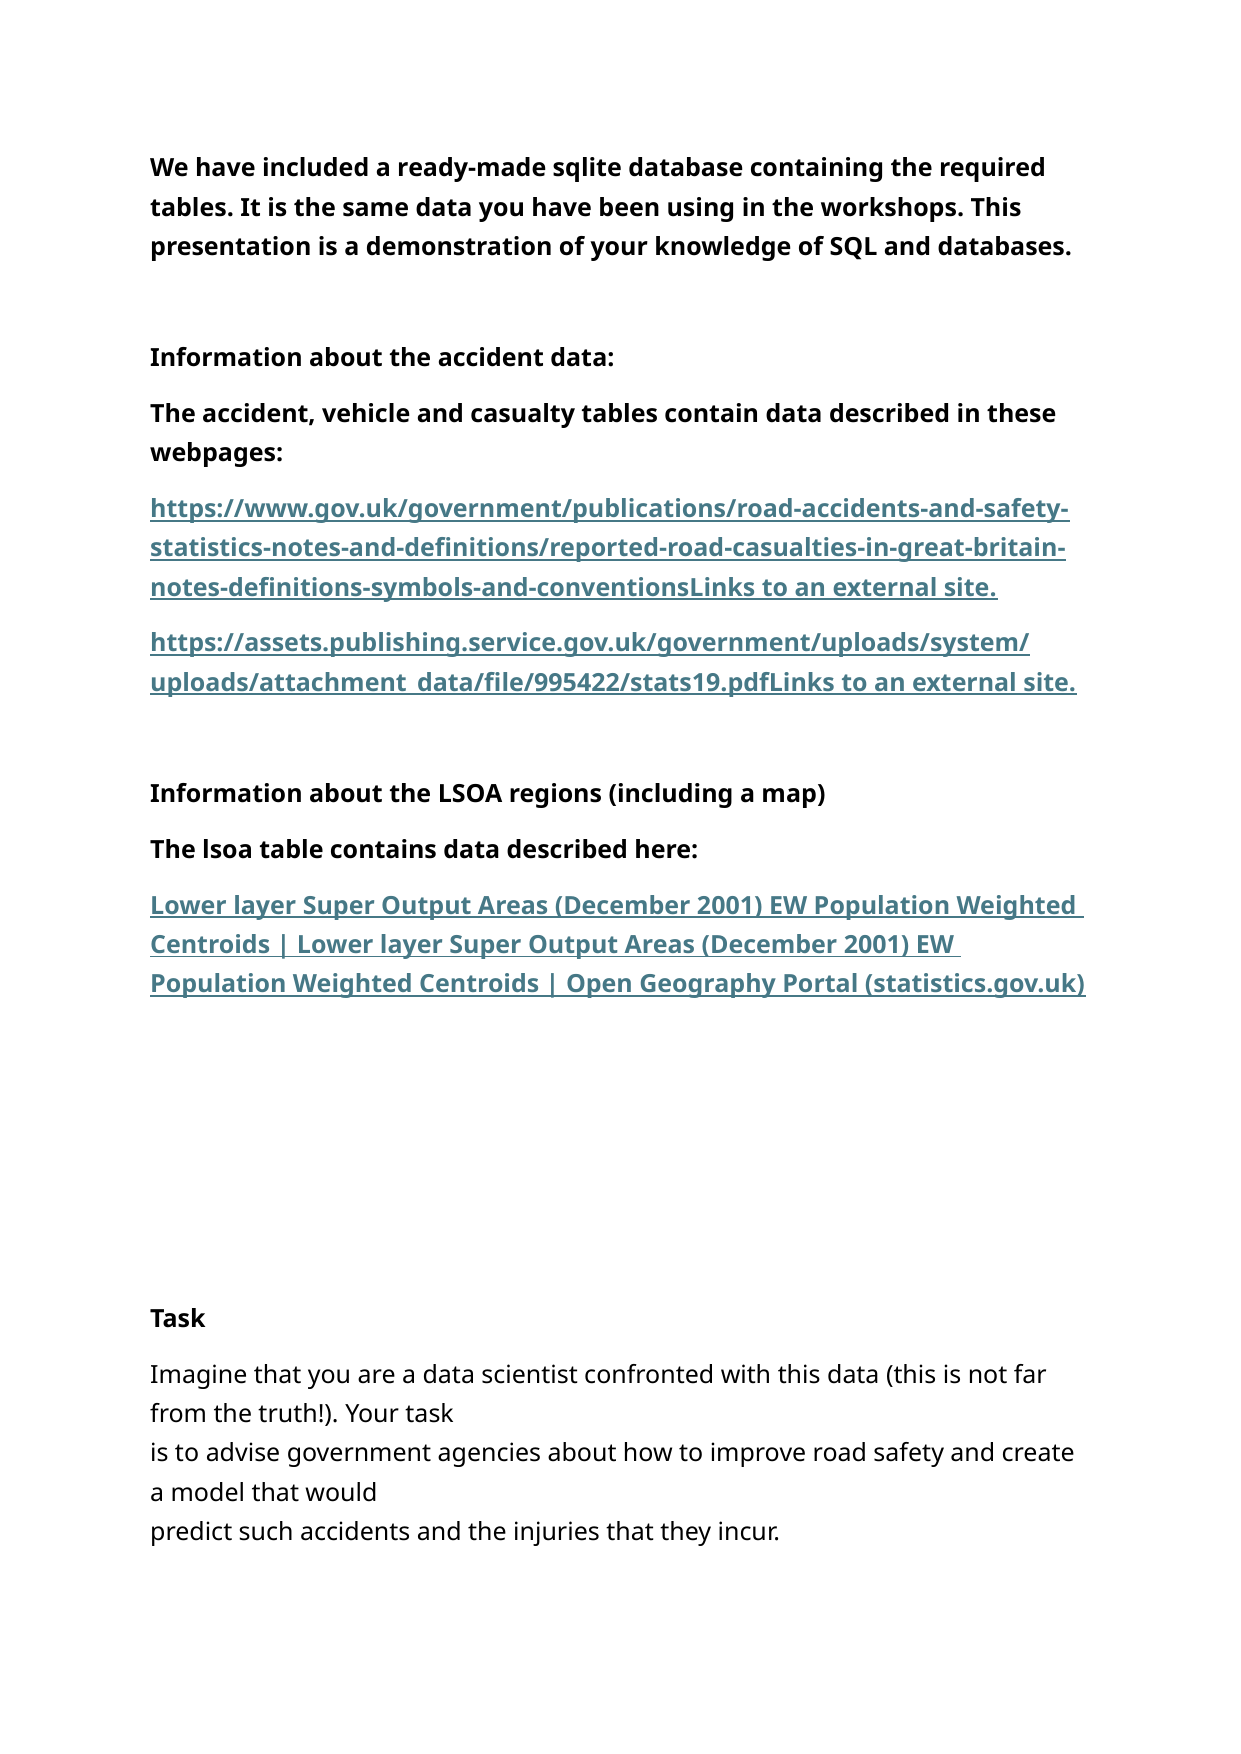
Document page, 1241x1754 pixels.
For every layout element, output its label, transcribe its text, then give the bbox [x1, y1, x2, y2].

text Task [150, 1301, 1090, 1335]
text The accident, vehicle and casualty tables contain data described in these webpages: [150, 396, 1090, 469]
text Lower layer Super Output Areas (December 2001) EW Population Weighted Centroids | Lower layer Super Output Areas (December 2001) EW Population Weighted Centroids | Open Geography Portal (statistics.gov.uk) [150, 887, 1090, 1000]
text Information about the LSOA regions (including a map) [150, 776, 1090, 810]
text We have included a ready-made sqlite database containing the required tables. It is the same data you have been using in the workshops. This presentation is a demonstration of your knowledge of SQL and databases. [150, 150, 1090, 262]
text Imagine that you are a data scientist confronted with this data (this is not far from the truth!). Your task is to advise government agencies about how to improve road safety and create a model that would predict such accidents and the injuries that they incur. [150, 1357, 1090, 1547]
text Information about the accident data: [150, 340, 1090, 374]
text The lsoa table contains data described here: [150, 832, 1090, 866]
text https://assets.publishing.service.gov.uk/government/uploads/system/uploads/attachment_data/file/995422/stats19.pdfLinks to an external site. [150, 625, 1090, 698]
text https://www.gov.uk/government/publications/road-accidents-and-safety-statistics-notes-and-definitions/reported-road-casualties-in-great-britain-notes-definitions-symbols-and-conventionsLinks to an external site. [150, 491, 1090, 603]
